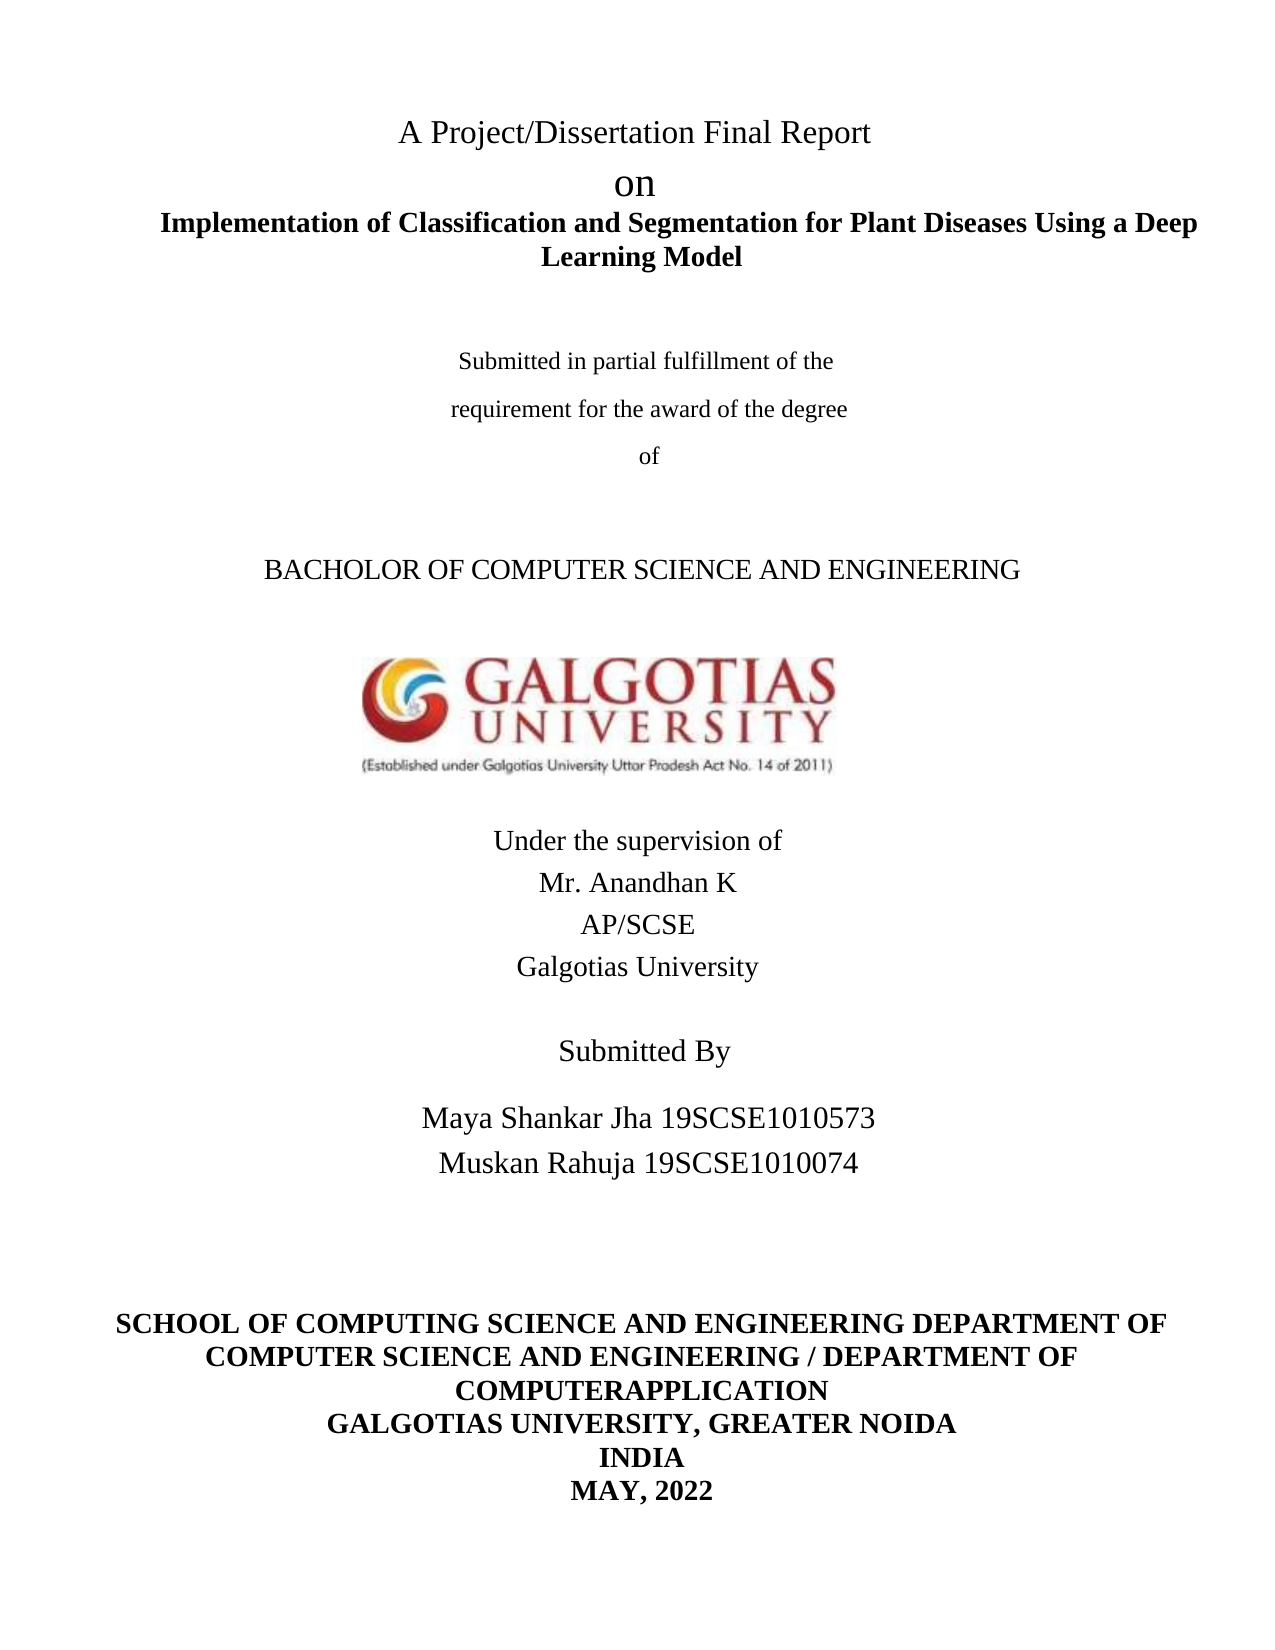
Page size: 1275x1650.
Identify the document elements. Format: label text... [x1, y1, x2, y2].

text Under the supervision of Mr. Anandhan K AP/SCSE [493, 776, 782, 940]
subtitle on [96, 157, 1173, 205]
text MAY, 2022 [64, 1473, 1219, 1507]
text BACHOLOR OF COMPUTER SCIENCE AND ENGINEERING [66, 552, 1219, 586]
text Maya Shankar Jha 19SCSE1010573 Muskan Rahuja 19SCSE1010074 [421, 1099, 876, 1180]
text Implementation of Classification and Segmentation for Plant Diseases Using a Deep Learning Model [64, 205, 1219, 272]
text GALGOTIAS UNIVERSITY, GREATER NOIDA [64, 1406, 1219, 1440]
text SCHOOL OF COMPUTING SCIENCE AND ENGINEERING DEPARTMENT OF COMPUTER SCIENCE AND ENGINEERING / DEPARTMENT OF COMPUTERAPPLICATION [64, 1306, 1219, 1406]
text Submitted in partial fulfillment of the requirement for the award of the degree of [431, 346, 861, 470]
subtitle A Project/Dissertation Final Report [96, 113, 1173, 151]
picture [361, 657, 843, 776]
text Galgotias University [102, 949, 1173, 982]
text INDIA [64, 1440, 1219, 1473]
text Submitted By [116, 1032, 1173, 1068]
